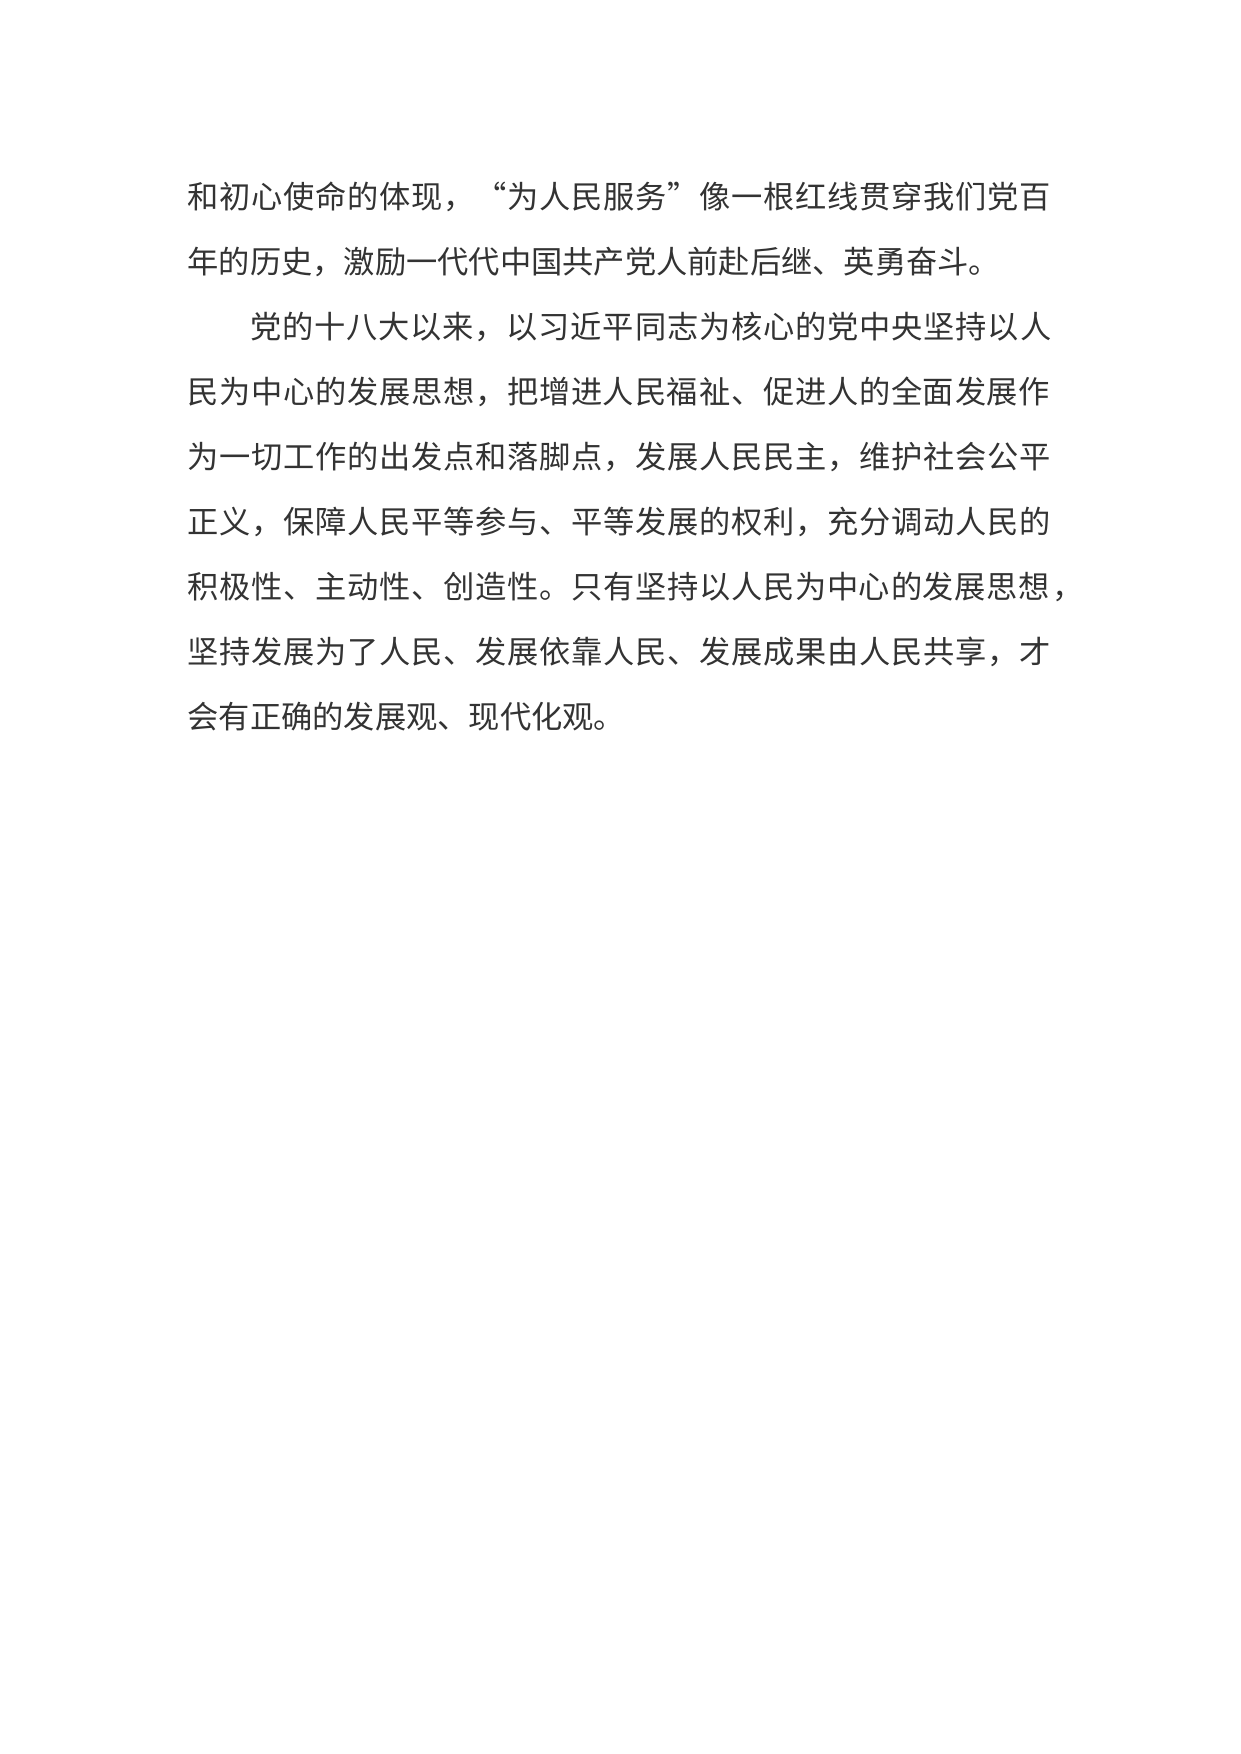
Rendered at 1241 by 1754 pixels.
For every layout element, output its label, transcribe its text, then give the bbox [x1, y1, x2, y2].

text 党的十八大以来，以习近平同志为核心的党中央坚持以人民为中心的发展思想，把增进人民福祉、促进人的全面发展作为一切工作的出发点和落脚点，发展人民民主，维护社会公平正义，保障人民平等参与、平等发展的权利，充分调动人民的积极性、主动性、创造性。只有坚持以人民为中心的发展思想，坚持发展为了人民、发展依靠人民、发展成果由人民共享，才会有正确的发展观、现代化观。 [187, 292, 1053, 747]
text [187, 162, 1053, 292]
